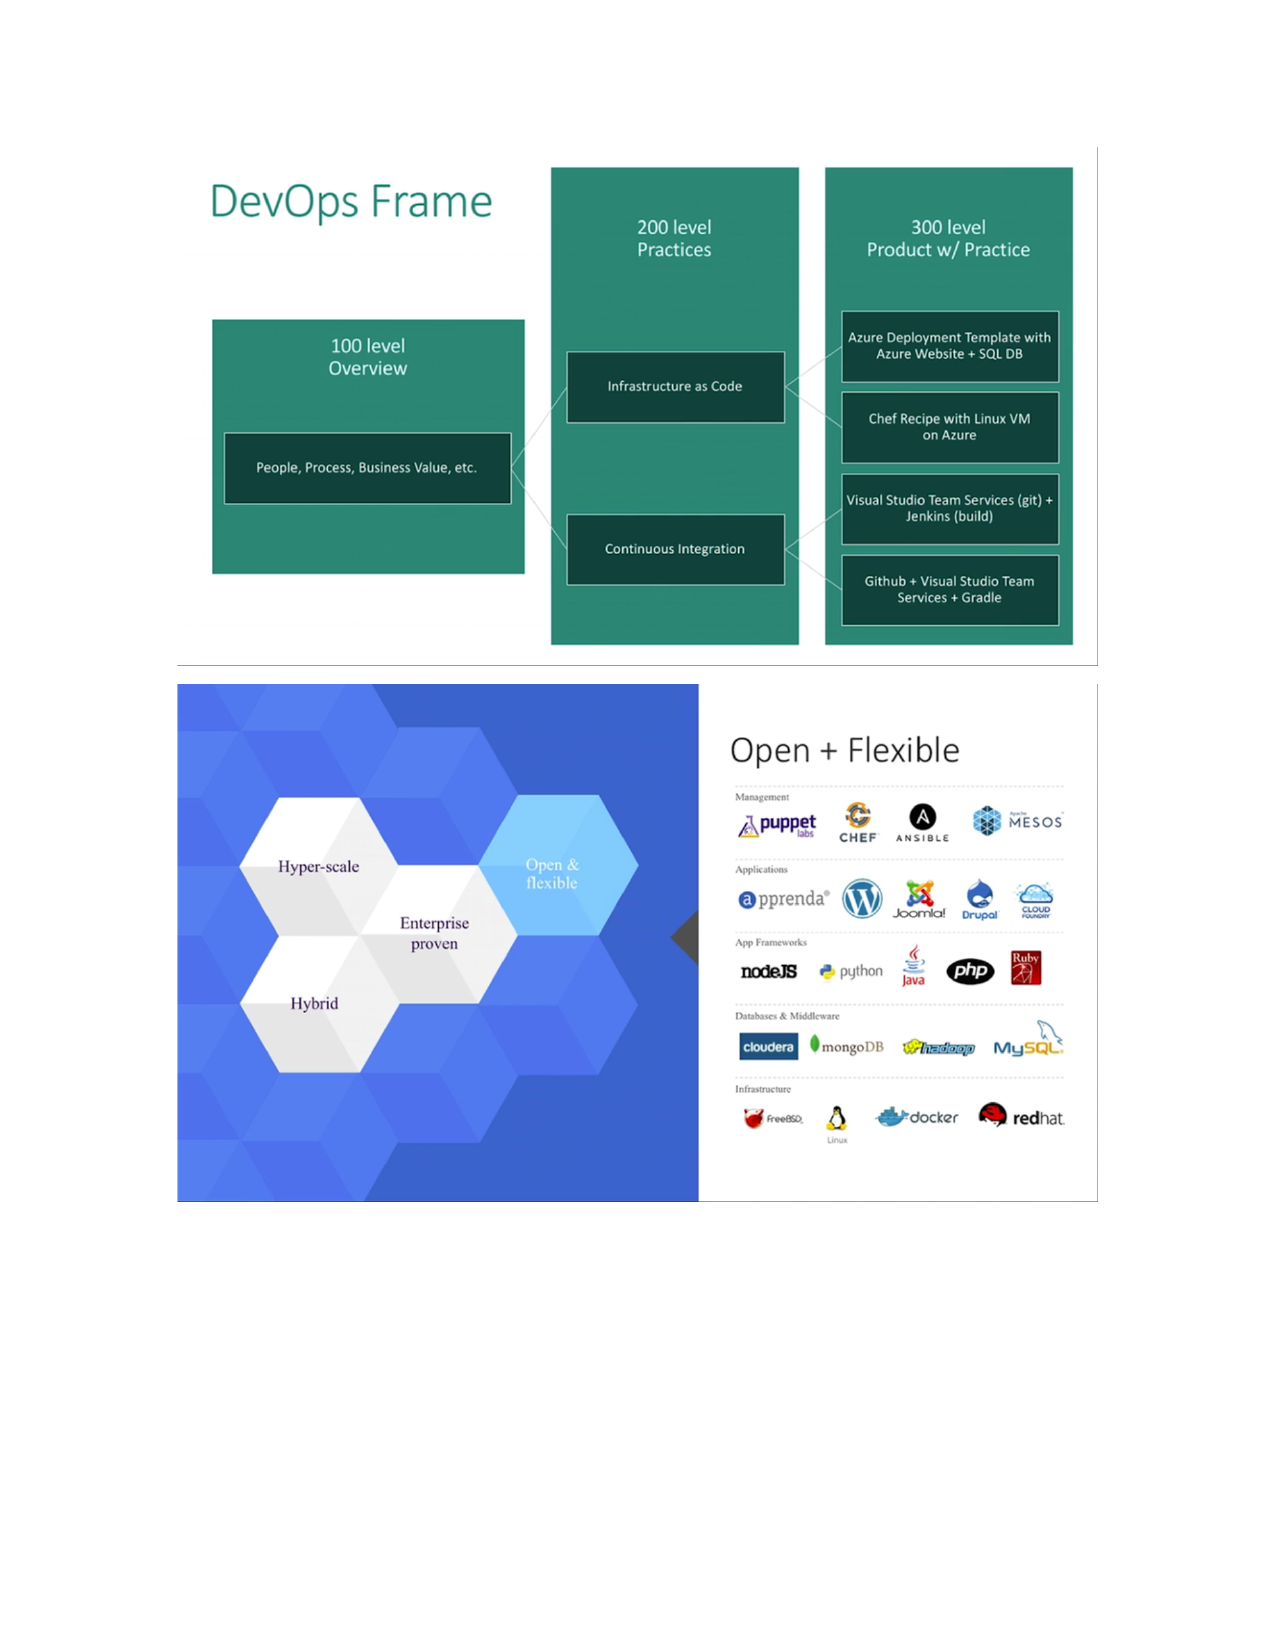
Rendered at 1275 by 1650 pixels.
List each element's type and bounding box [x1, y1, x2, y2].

picture [177, 147, 1098, 666]
picture [177, 684, 1098, 1202]
